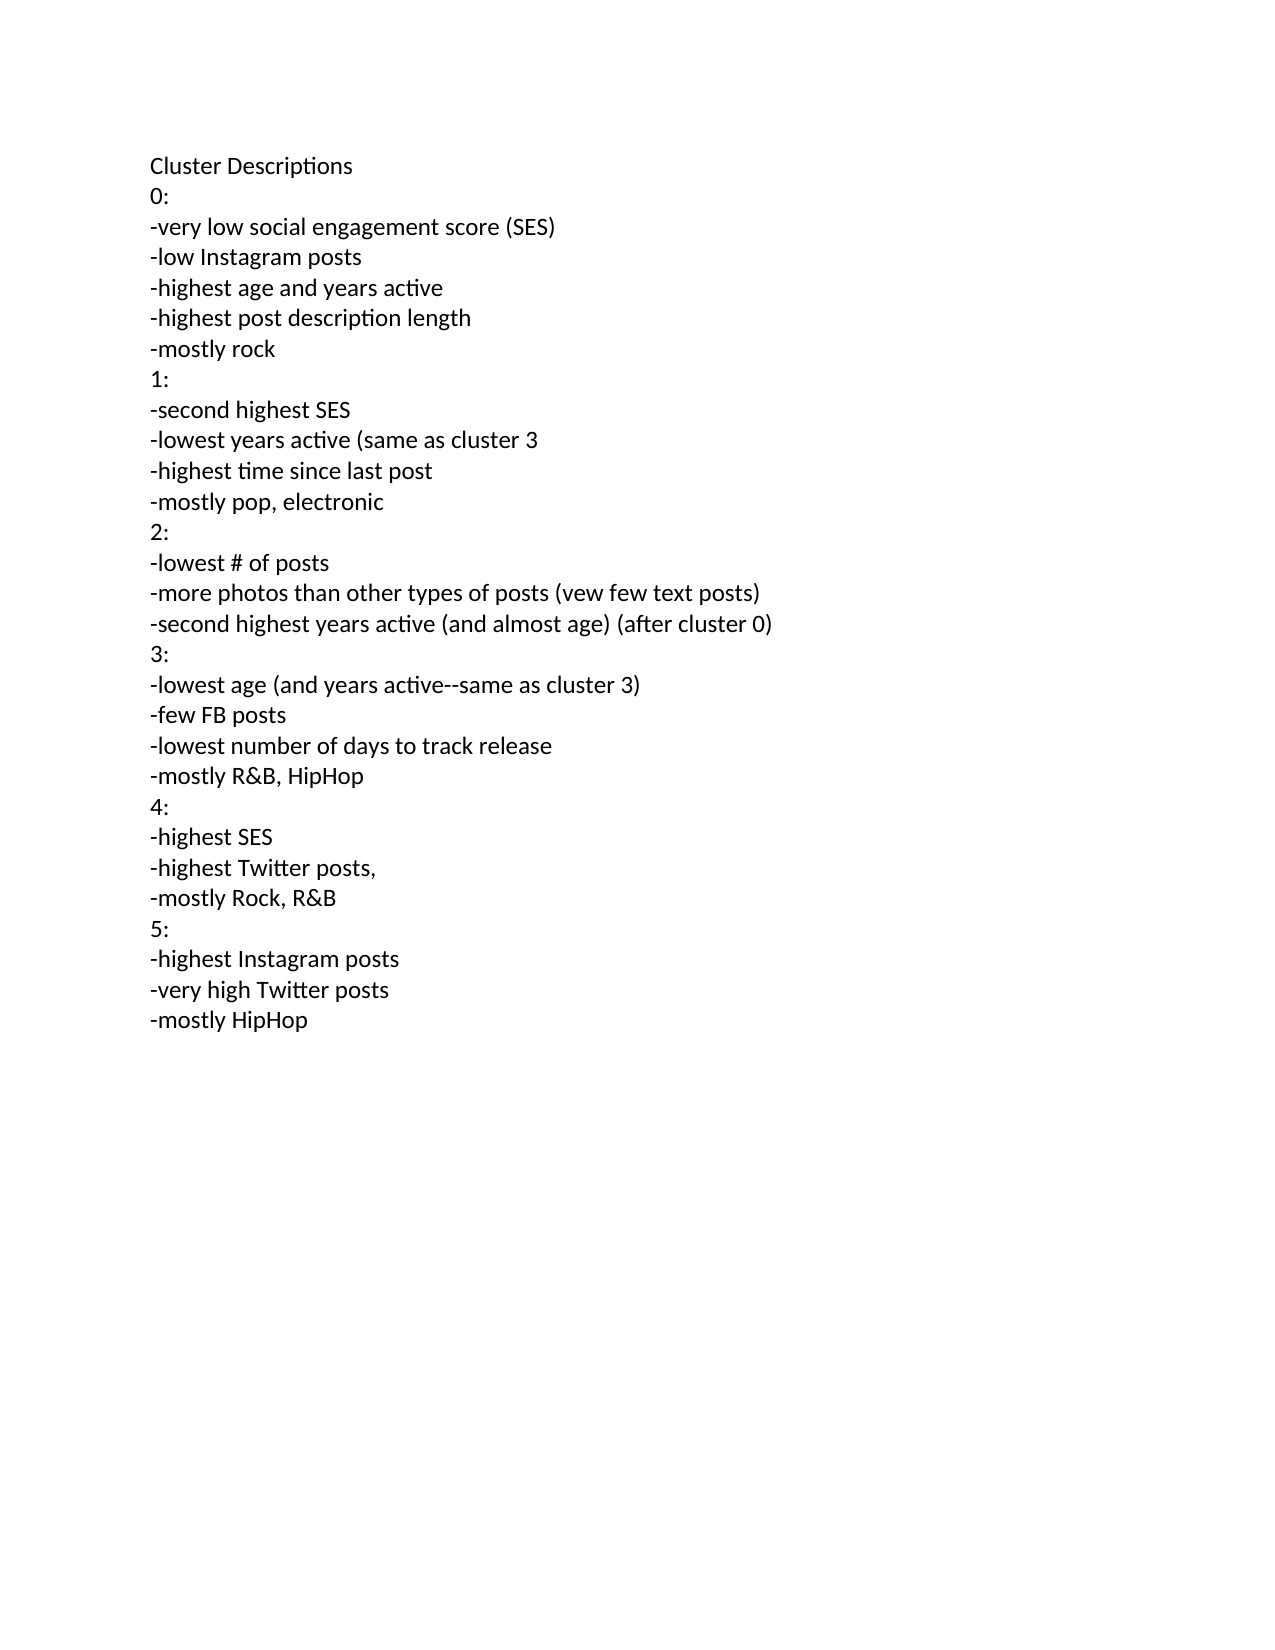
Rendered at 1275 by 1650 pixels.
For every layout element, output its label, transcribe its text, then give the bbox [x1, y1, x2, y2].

text -lowest number of days to track release [150, 730, 1125, 760]
text -mostly HipHop [150, 1004, 1125, 1035]
text -lowest years active (same as cluster 3 [150, 425, 1125, 455]
text -mostly R&B, HipHop [150, 760, 1125, 791]
text -second highest years active (and almost age) (after cluster 0) [150, 608, 1125, 638]
text -highest Instagram posts [150, 943, 1125, 974]
text -more photos than other types of posts (vew few text posts) [150, 577, 1125, 608]
text 0: [150, 181, 1125, 211]
text -highest post description length [150, 303, 1125, 333]
text 1: [150, 364, 1125, 394]
text -low Instagram posts [150, 242, 1125, 272]
text 5: [150, 913, 1125, 943]
text -highest age and years active [150, 272, 1125, 303]
text Cluster Descriptions [150, 150, 1125, 181]
text 4: [150, 791, 1125, 821]
text -very high Twitter posts [150, 974, 1125, 1004]
text -second highest SES [150, 394, 1125, 425]
text -lowest # of posts [150, 547, 1125, 577]
text -lowest age (and years active--same as cluster 3) [150, 669, 1125, 699]
text -mostly rock [150, 333, 1125, 364]
text -mostly Rock, R&B [150, 882, 1125, 913]
text 3: [150, 638, 1125, 669]
text -highest time since last post [150, 455, 1125, 486]
text -very low social engagement score (SES) [150, 211, 1125, 242]
text -few FB posts [150, 699, 1125, 730]
text -mostly pop, electronic [150, 486, 1125, 516]
text -highest SES [150, 821, 1125, 852]
text 2: [150, 516, 1125, 547]
text -highest Twitter posts, [150, 852, 1125, 882]
